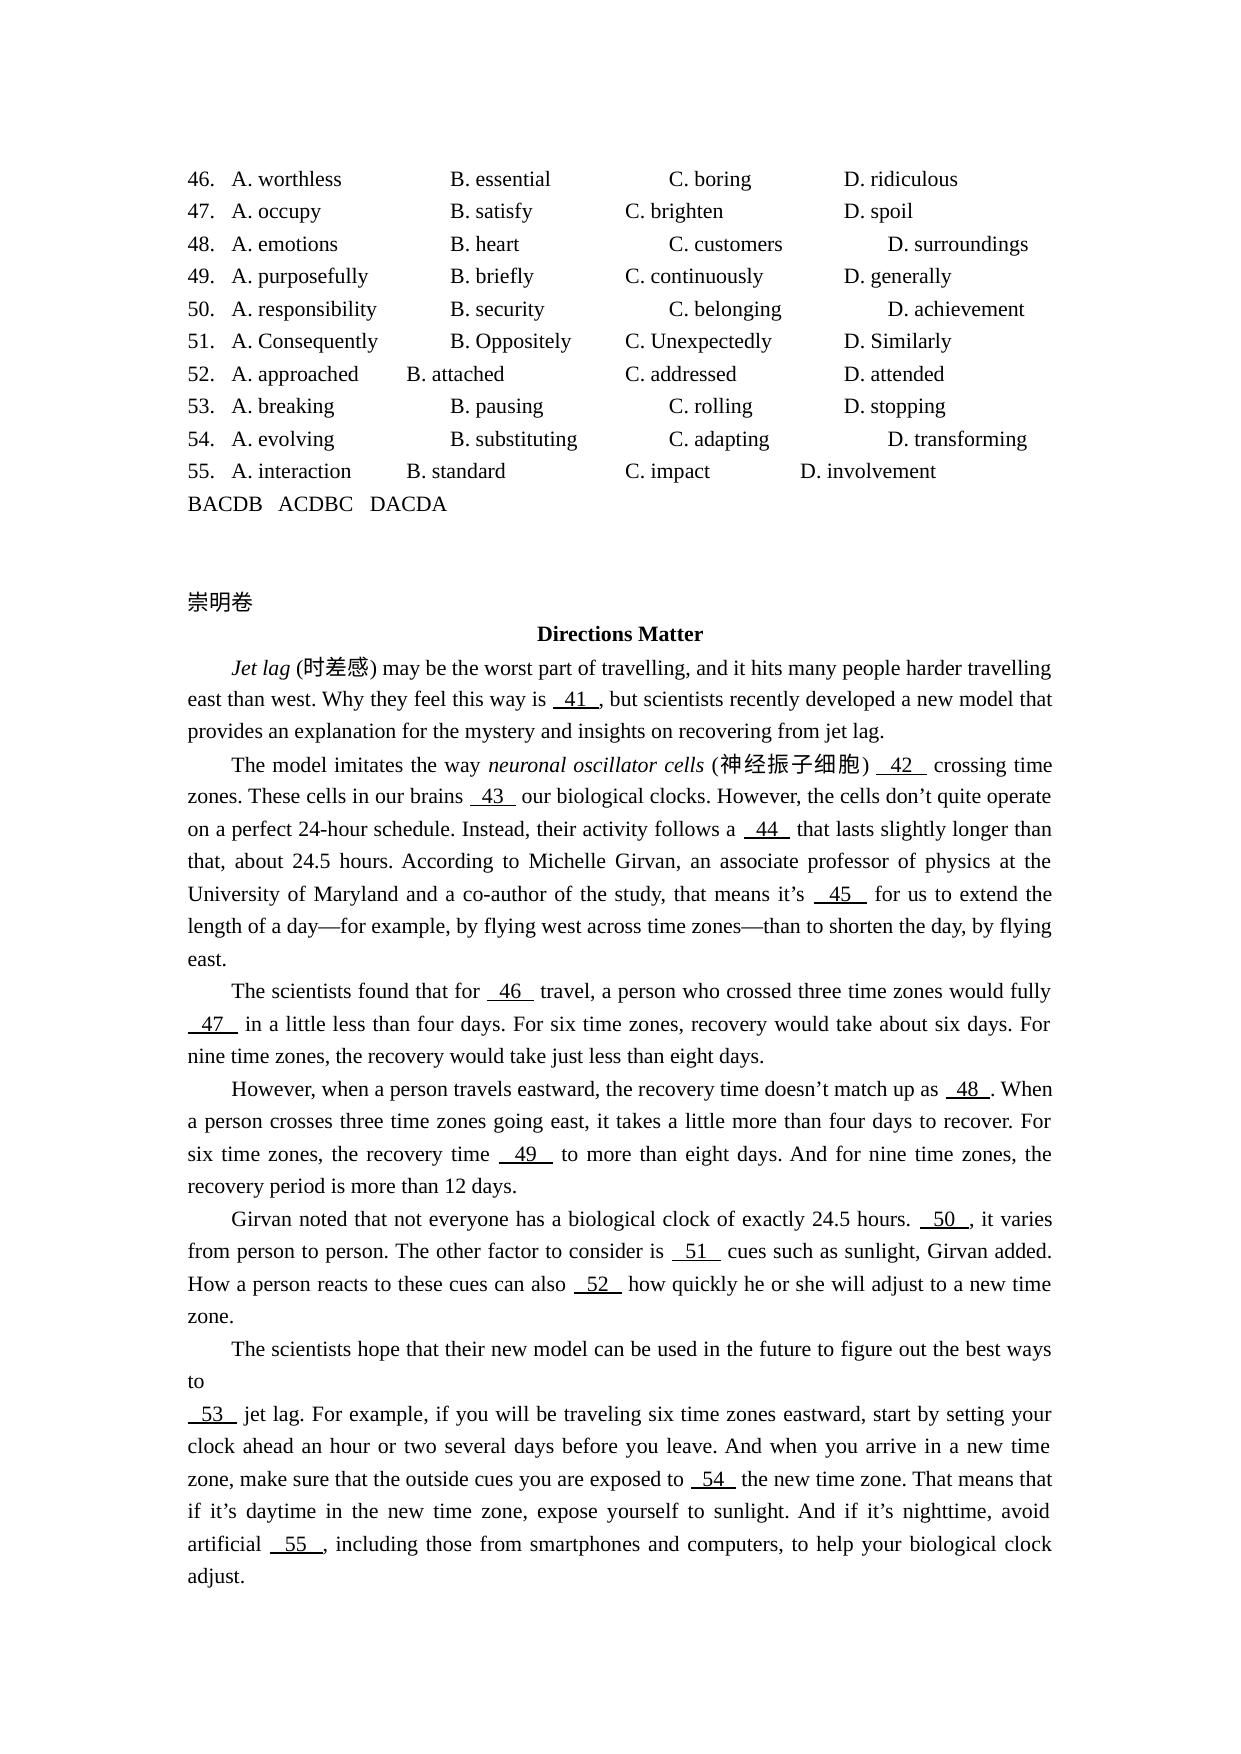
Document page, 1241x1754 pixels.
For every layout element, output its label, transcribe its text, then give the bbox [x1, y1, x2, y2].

text Girvan noted that not everyone has a biological clock of exactly 24.5 hours. 50 , it varies from person to person. The other factor to consider is 51 cues such as sunlight, Girvan added. How a person reacts to these cues can also 52 how quickly he or she will adjust to a new time zone. [187, 1202, 1053, 1332]
text The scientists found that for 46 travel, a person who crossed three time zones would fully [187, 974, 1053, 1007]
text 53 jet lag. For example, if you will be traveling six time zones eastward, start by setting your clock ahead an hour or two several days before you leave. And when you arrive in a new time zone, make sure that the outside cues you are exposed to 54 the new time zone. That means that if it’s daytime in the new time zone, expose yourself to sunlight. And if it’s nighttime, avoid artificial 55 , including those from smartphones and computers, to help your biological clock adjust. [187, 1397, 1053, 1592]
text However, when a person travels eastward, the recovery time doesn’t match up as 48 . When a person crosses three time zones going east, it takes a little more than four days to recover. For six time zones, the recovery time 49 to more than eight days. And for nine time zones, the recovery period is more than 12 days. [187, 1072, 1053, 1202]
text 47. A. occupy B. satisfy C. brighten D. spoil [187, 194, 1053, 227]
text 51. A. Consequently B. Oppositely C. Unexpectedly D. Similarly [187, 324, 1053, 357]
text 49. A. purposefully B. briefly C. continuously D. generally [187, 259, 1053, 292]
text The scientists hope that their new model can be used in the future to figure out the best ways to [187, 1332, 1053, 1397]
text The model imitates the way neuronal oscillator cells (神经振子细胞) 42 crossing time zones. These cells in our brains 43 our biological clocks. However, the cells don’t quite operate on a perfect 24-hour schedule. Instead, their activity follows a 44 that lasts slightly longer than that, about 24.5 hours. According to Michelle Girvan, an associate professor of physics at the University of Maryland and a co-author of the study, that means it’s 45 for us to extend the length of a day—for example, by flying west across time zones—than to shorten the day, by flying east. [187, 747, 1053, 974]
text 55. A. interaction B. standard C. impact D. involvement [187, 454, 1053, 487]
text 崇明卷 [187, 584, 1053, 617]
text 46. A. worthless B. essential C. boring D. ridiculous [187, 162, 1053, 194]
text 54. A. evolving B. substituting C. adapting D. transforming [187, 422, 1053, 454]
text BACDB ACDBC DACDA [187, 487, 1053, 519]
text 53. A. breaking B. pausing C. rolling D. stopping [187, 389, 1053, 422]
text 48. A. emotions B. heart C. customers D. surroundings [187, 227, 1053, 259]
text Jet lag (时差感) may be the worst part of travelling, and it hits many people harder travelling east than west. Why they feel this way is 41 , but scientists recently developed a new model that provides an explanation for the mystery and insights on recovering from jet lag. [187, 649, 1053, 747]
text 52. A. approached B. attached C. addressed D. attended [187, 357, 1053, 389]
text 50. A. responsibility B. security C. belonging D. achievement [187, 292, 1053, 324]
text 47 in a little less than four days. For six time zones, recovery would take about six days. For nine time zones, the recovery would take just less than eight days. [187, 1007, 1053, 1072]
text Directions Matter [187, 617, 1053, 649]
